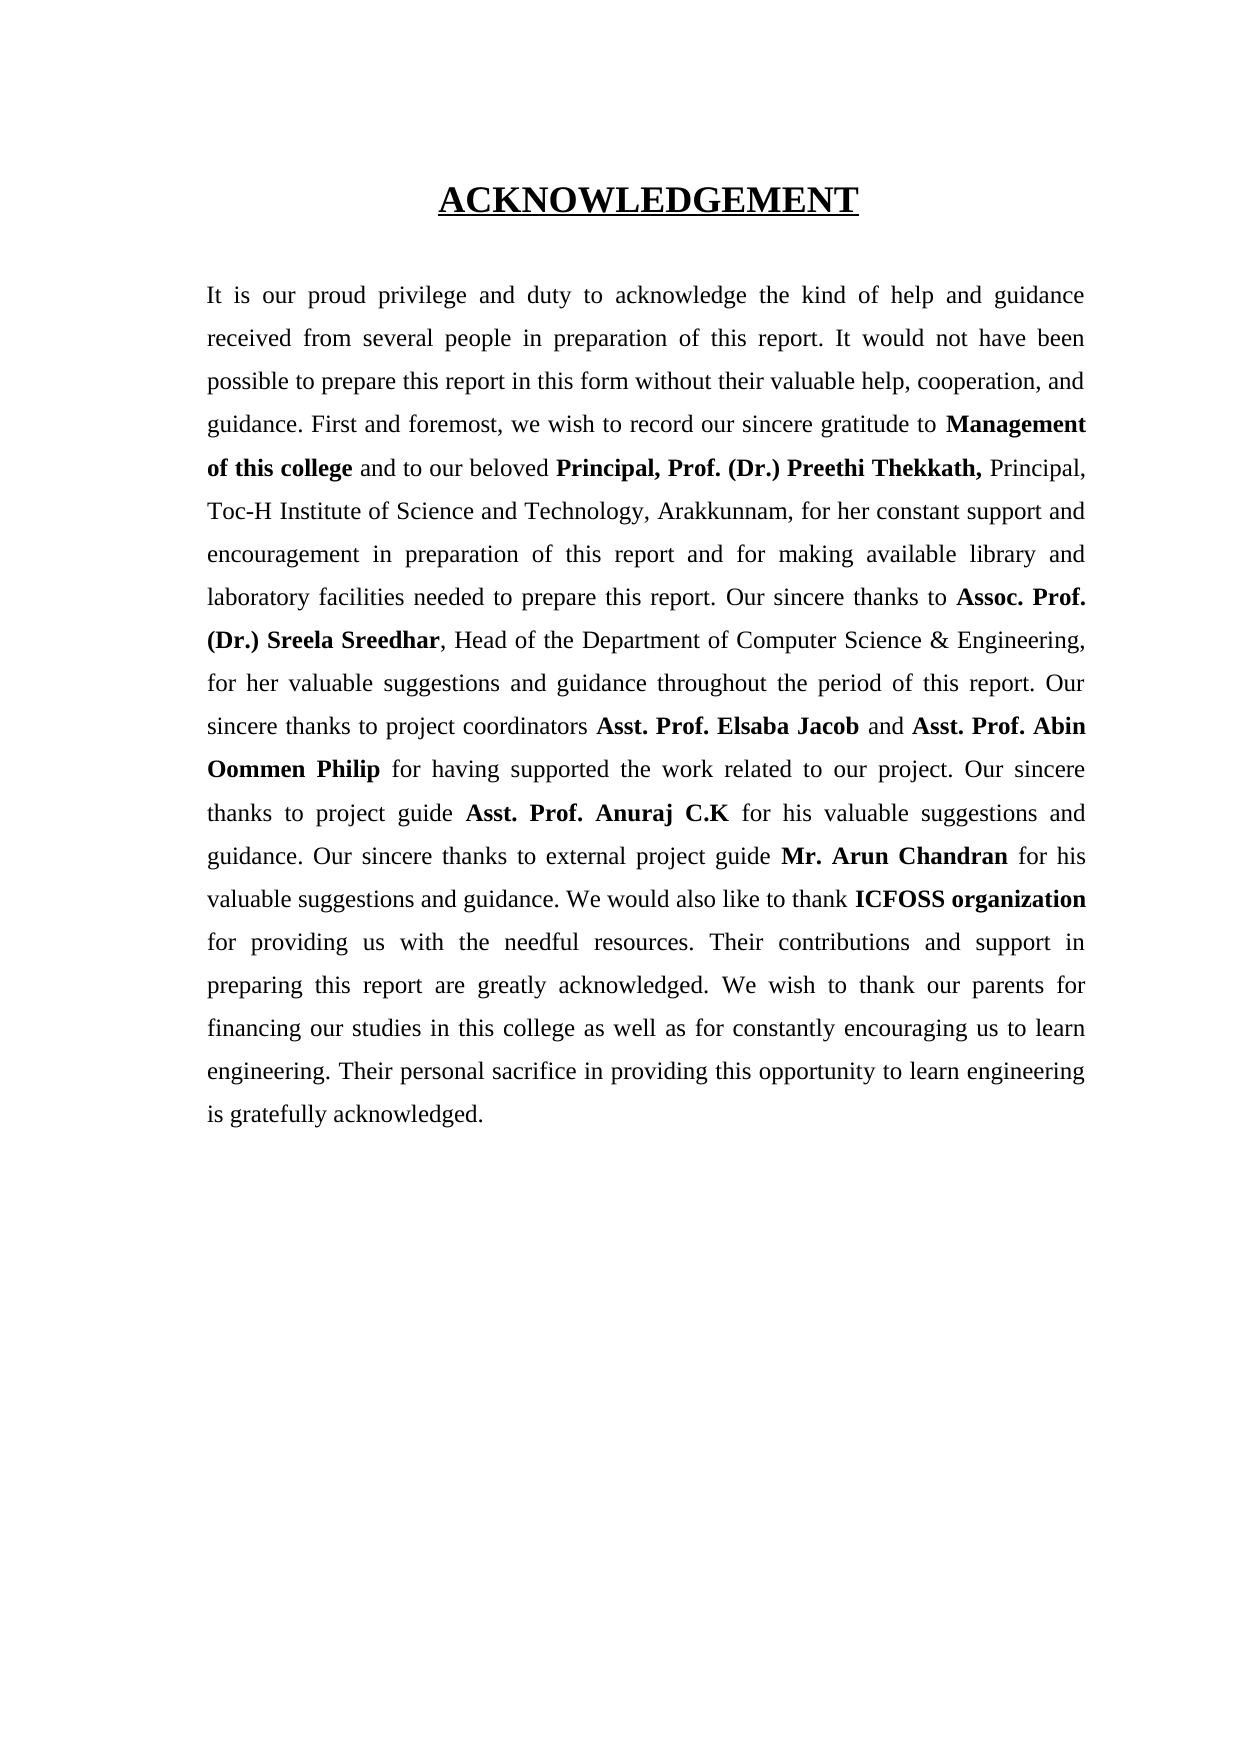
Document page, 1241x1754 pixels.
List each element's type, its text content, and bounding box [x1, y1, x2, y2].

text ACKNOWLEDGEMENT [207, 177, 1090, 220]
text It is our proud privilege and duty to acknowledge the kind of help and guidance received from several people in preparation of this report. It would not have been possible to prepare this report in this form without their valuable help, cooperation, and guidance. First and foremost, we wish to record our sincere gratitude to Management of this college and to our beloved Principal, Prof. (Dr.) Preethi Thekkath, Principal, Toc-H Institute of Science and Technology, Arakkunnam, for her constant support and encouragement in preparation of this report and for making available library and laboratory facilities needed to prepare this report. Our sincere thanks to Assoc. Prof. (Dr.) Sreela Sreedhar, Head of the Department of Computer Science & Engineering, for her valuable suggestions and guidance throughout the period of this report. Our sincere thanks to project coordinators Asst. Prof. Elsaba Jacob and Asst. Prof. Abin Oommen Philip for having supported the work related to our project. Our sincere thanks to project guide Asst. Prof. Anuraj C.K for his valuable suggestions and guidance. Our sincere thanks to external project guide Mr. Arun Chandran for his valuable suggestions and guidance. We would also like to thank ICFOSS organization for providing us with the needful resources. Their contributions and support in preparing this report are greatly acknowledged. We wish to thank our parents for financing our studies in this college as well as for constantly encouraging us to learn engineering. Their personal sacrifice in providing this opportunity to learn engineering is gratefully acknowledged. [206, 280, 1086, 1128]
